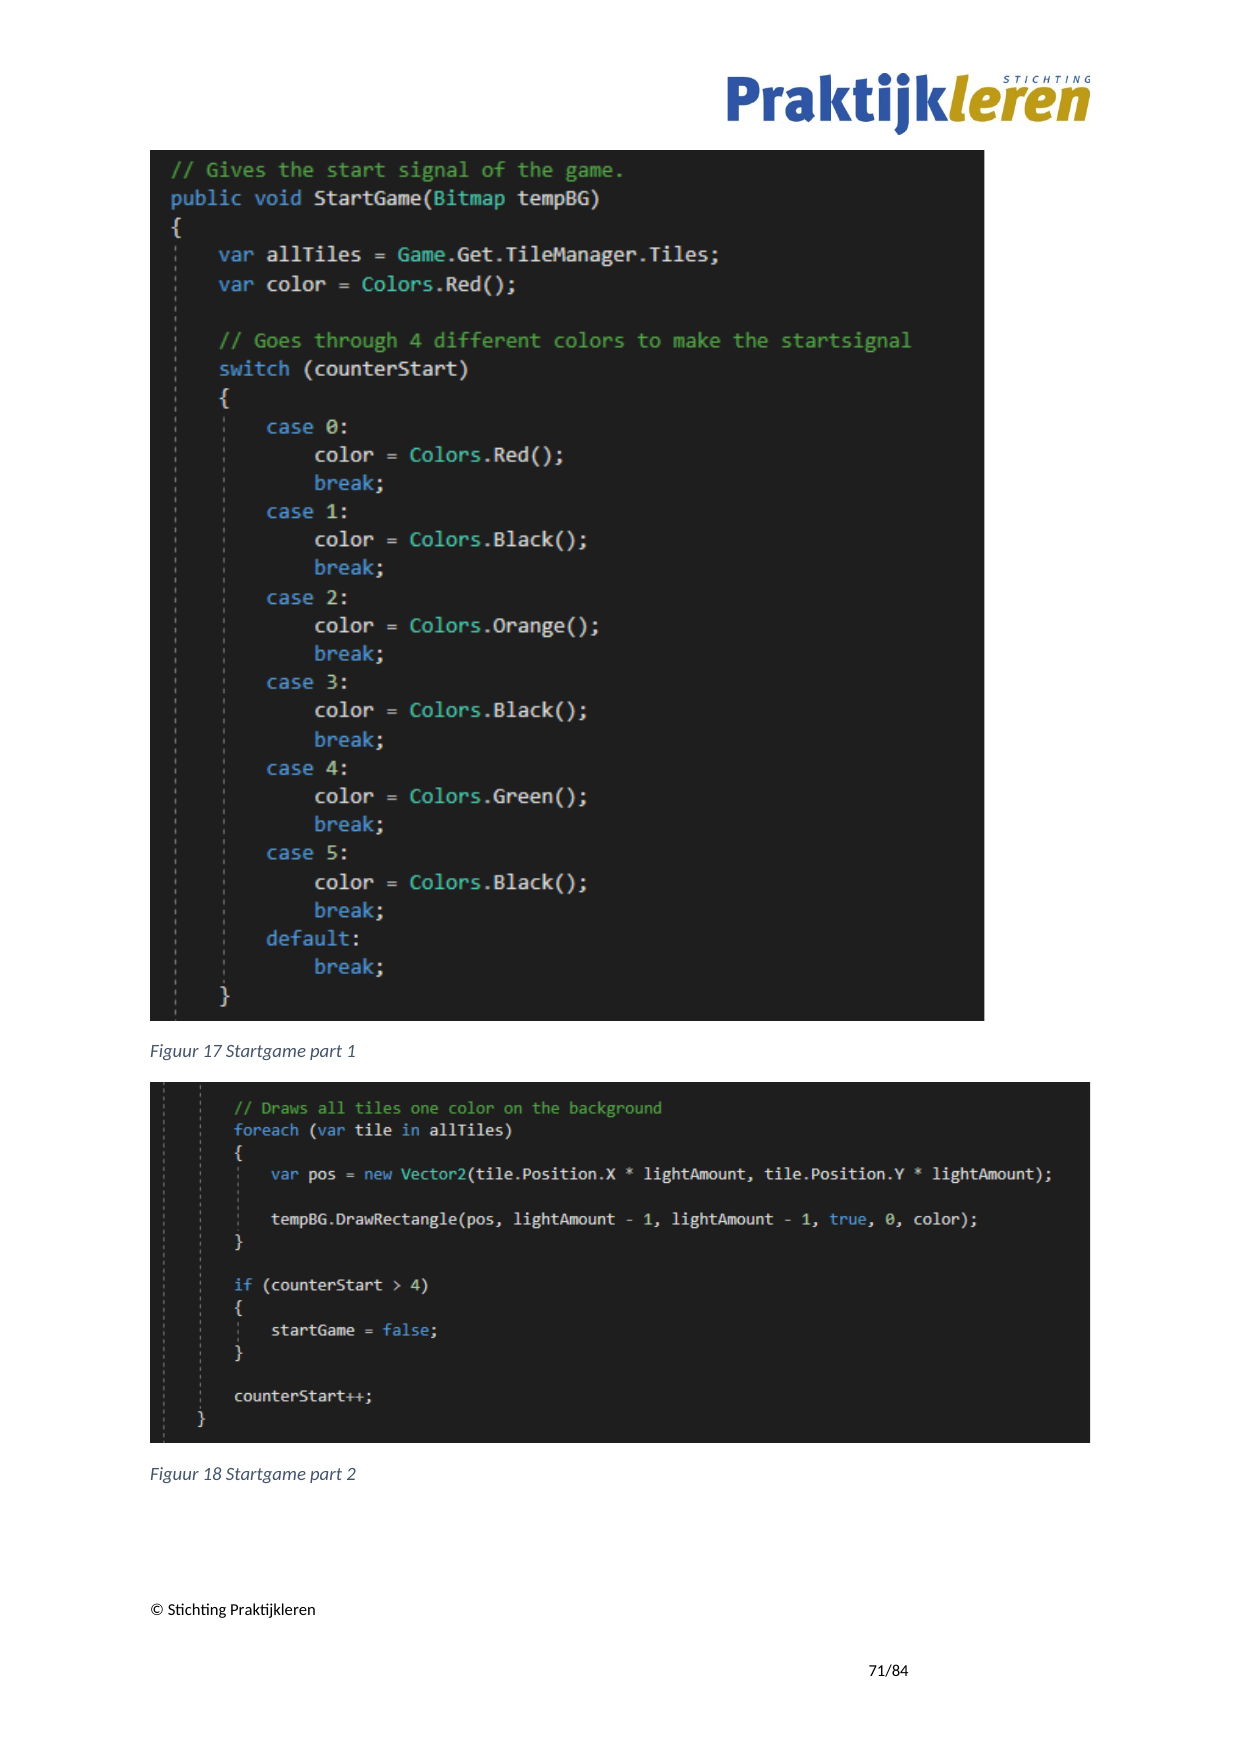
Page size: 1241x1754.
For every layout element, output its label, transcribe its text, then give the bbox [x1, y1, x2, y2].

picture [727, 73, 1091, 135]
picture [150, 1082, 1091, 1443]
picture [150, 150, 985, 1021]
